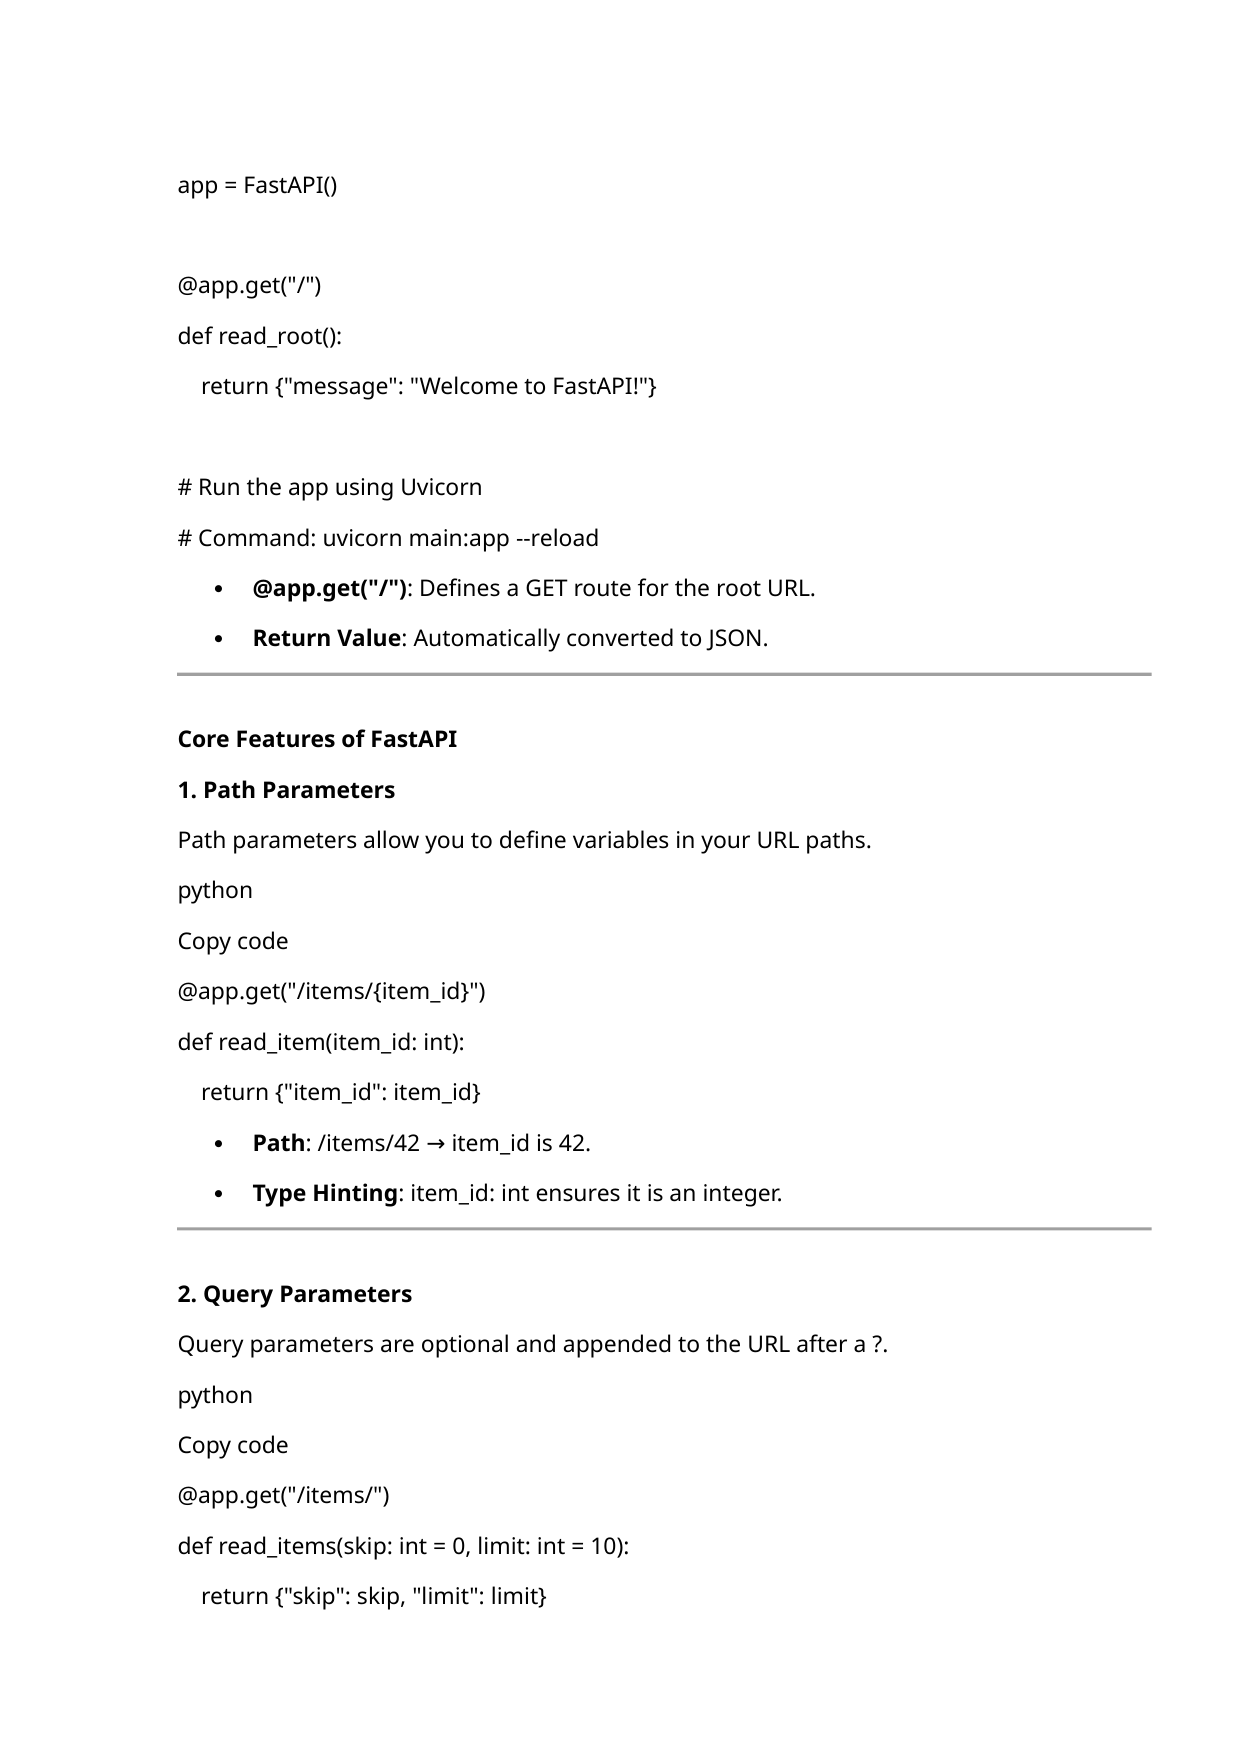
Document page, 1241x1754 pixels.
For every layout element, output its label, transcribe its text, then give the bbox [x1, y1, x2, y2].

text def read_items(skip: int = 0, limit: int = 10): [177, 1530, 1152, 1561]
text Path parameters allow you to define variables in your URL paths. [177, 824, 1152, 855]
text 1. Path Parameters [177, 773, 1152, 805]
text @app.get("/") [177, 269, 1152, 301]
text # Command: uvicorn main:app --reload [177, 521, 1152, 553]
text Query parameters are optional and appended to the URL after a ?. [177, 1328, 1152, 1359]
text def read_root(): [177, 320, 1152, 351]
list @app.get("/"): Defines a GET route for the root URL. [215, 572, 1152, 603]
text # Run the app using Uvicorn [177, 471, 1152, 502]
text 2. Query Parameters [177, 1278, 1152, 1309]
text return {"skip": skip, "limit": limit} [177, 1580, 1152, 1611]
text @app.get("/items/{item_id}") [177, 975, 1152, 1006]
text app = FastAPI() [177, 168, 1152, 200]
text Copy code [177, 1429, 1152, 1460]
list Type Hinting: item_id: int ensures it is an integer. [215, 1177, 1152, 1208]
text return {"message": "Welcome to FastAPI!"} [177, 370, 1152, 401]
list Return Value: Automatically converted to JSON. [215, 622, 1152, 653]
text python [177, 1378, 1152, 1410]
text @app.get("/items/") [177, 1479, 1152, 1511]
text def read_item(item_id: int): [177, 1026, 1152, 1057]
list Path: /items/42 → item_id is 42. [215, 1126, 1152, 1158]
text return {"item_id": item_id} [177, 1076, 1152, 1107]
text Copy code [177, 925, 1152, 956]
text python [177, 874, 1152, 906]
text Core Features of FastAPI [177, 723, 1152, 754]
